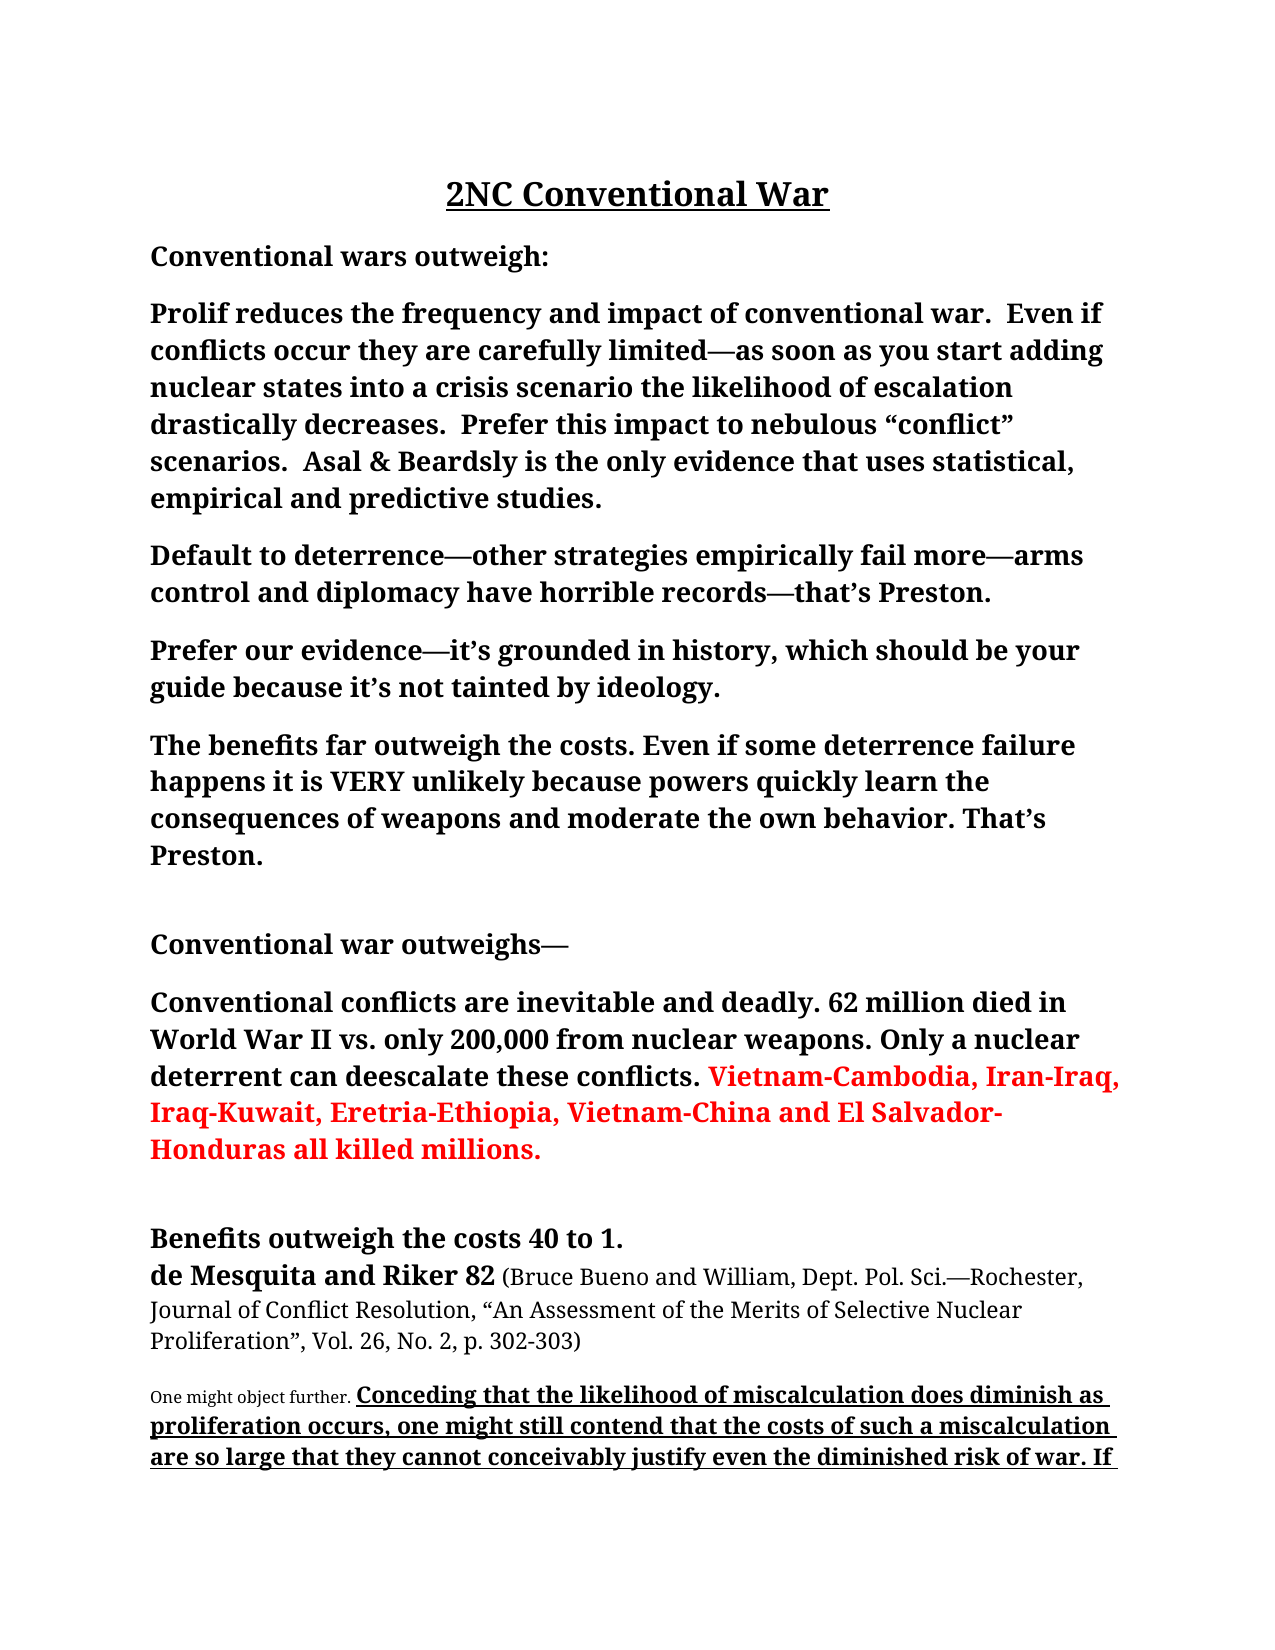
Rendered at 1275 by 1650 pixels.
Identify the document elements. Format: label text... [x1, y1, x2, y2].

subtitle Default to deterrence—other strategies empirically fail more—arms control and diplomacy have horrible records—that’s Preston. [150, 537, 1125, 611]
text de Mesquita and Riker 82 (Bruce Bueno and William, Dept. Pol. Sci.—Rochester, Journal of Conflict Resolution, “An Assessment of the Merits of Selective Nuclear Proliferation”, Vol. 26, No. 2, p. 302-303) [150, 1257, 1125, 1356]
subtitle The benefits far outweigh the costs. Even if some deterrence failure happens it is VERY unlikely because powers quickly learn the consequences of weapons and moderate the own behavior. That’s Preston. [150, 726, 1125, 873]
subtitle Benefits outweigh the costs 40 to 1. [150, 1220, 1125, 1257]
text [150, 1379, 1125, 1472]
subtitle 2NC Conventional War [150, 171, 1125, 216]
subtitle Conventional war outweighs— [150, 926, 1125, 962]
subtitle Conventional conflicts are inevitable and deadly. 62 million died in World War II vs. only 200,000 from nuclear weapons. Only a nuclear deterrent can deescalate these conflicts. Vietnam-Cambodia, Iran-Iraq, Iraq-Kuwait, Eretria-Ethiopia, Vietnam-China and El Salvador-Honduras all killed millions. [150, 983, 1125, 1168]
subtitle Conventional wars outweigh: [150, 237, 1125, 274]
subtitle Prolif reduces the frequency and impact of conventional war. Even if conflicts occur they are carefully limited—as soon as you start adding nuclear states into a crisis scenario the likelihood of escalation drastically decreases. Prefer this impact to nebulous “conflict” scenarios. Asal & Beardsly is the only evidence that uses statistical, empirical and predictive studies. [150, 295, 1125, 516]
subtitle Prefer our evidence—it’s grounded in history, which should be your guide because it’s not tainted by ideology. [150, 631, 1125, 705]
